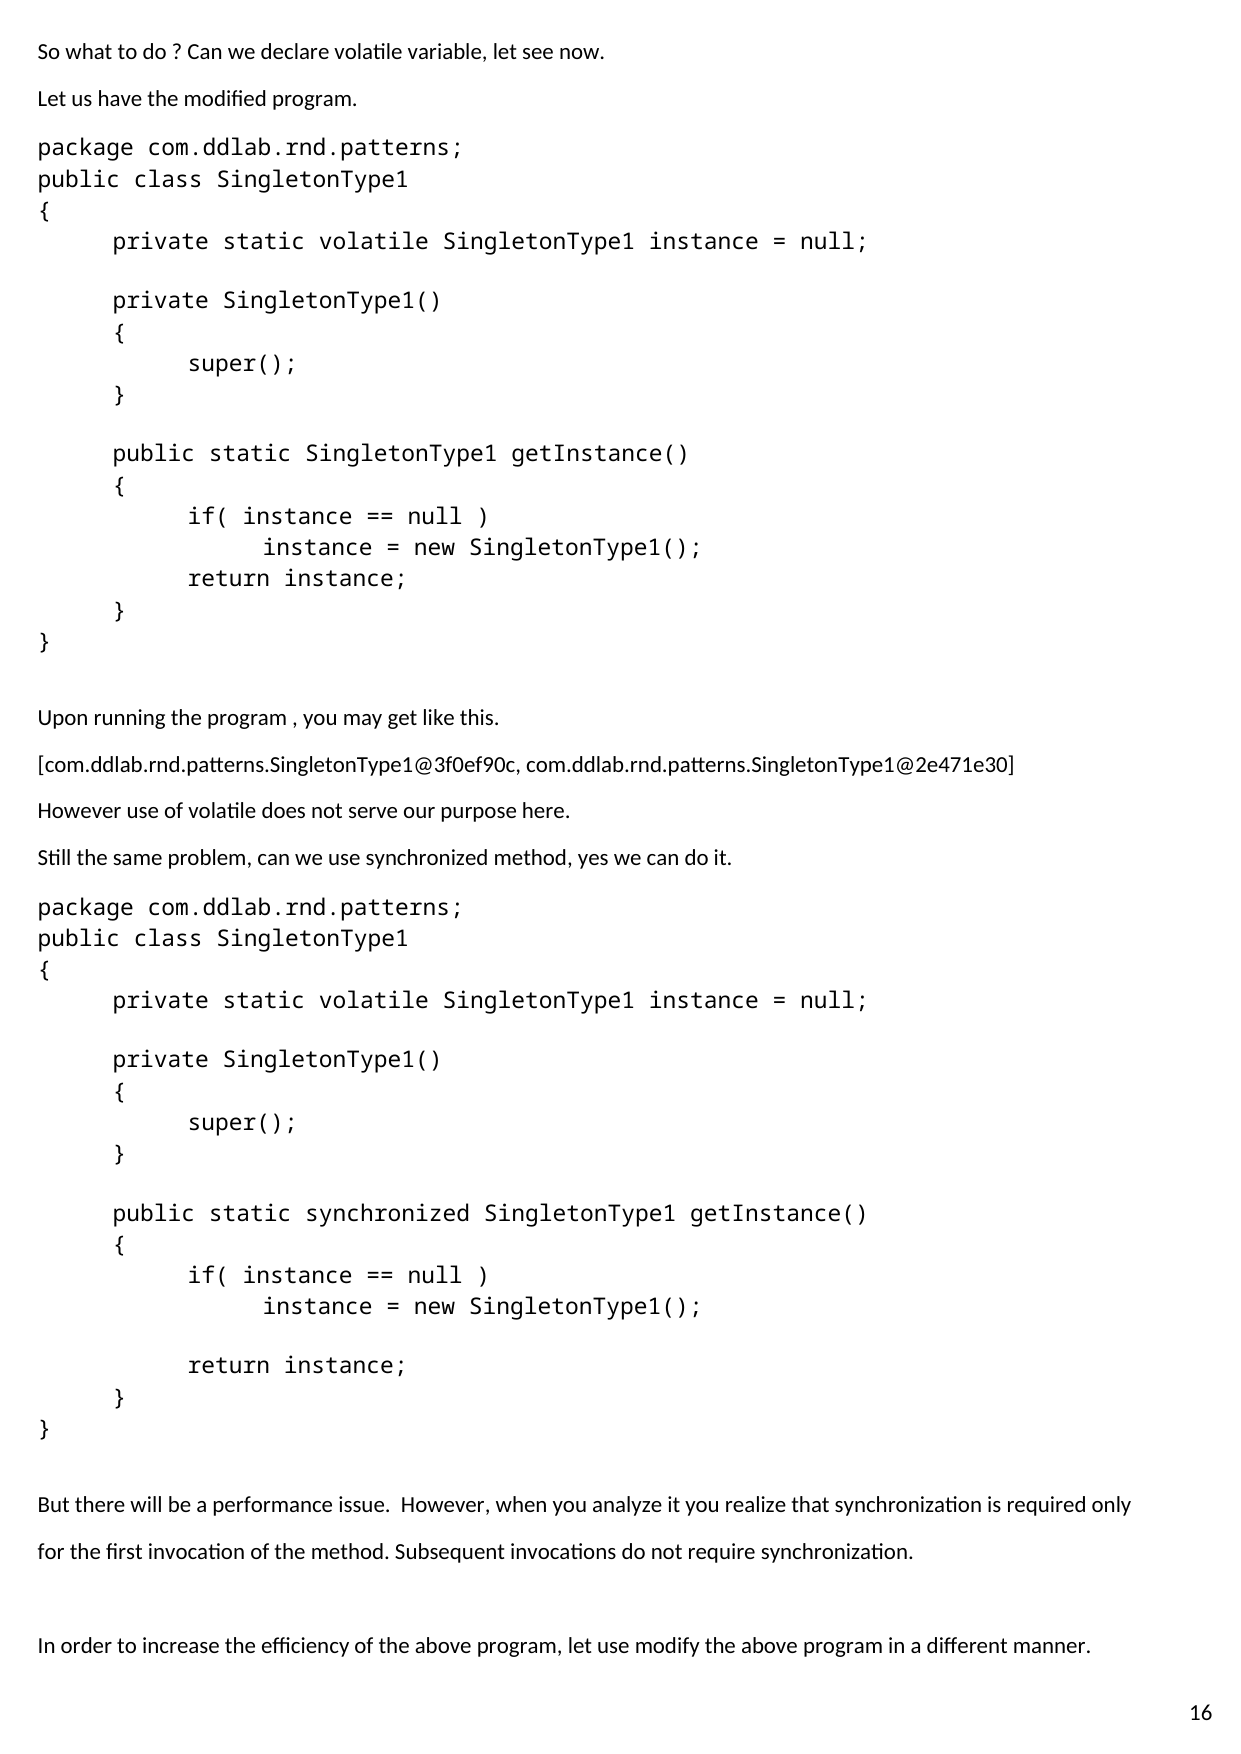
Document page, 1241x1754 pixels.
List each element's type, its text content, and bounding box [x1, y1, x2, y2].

text public static SingletonType1 getInstance() [37, 437, 1212, 468]
text super(); [37, 347, 1212, 378]
text instance = new SingletonType1(); [37, 1290, 1212, 1321]
text { [37, 1228, 1212, 1259]
text { [37, 1075, 1212, 1106]
text } [37, 1137, 1212, 1168]
text private SingletonType1() [37, 1043, 1212, 1075]
text } [37, 378, 1212, 409]
text package com.ddlab.rnd.patterns; [37, 131, 1212, 162]
text super(); [37, 1106, 1212, 1137]
text In order to increase the efficiency of the above program, let use modify the above program in a different manner. [37, 1631, 1212, 1659]
text if( instance == null ) [37, 1259, 1212, 1290]
text { [37, 468, 1212, 500]
text { [37, 316, 1212, 347]
text } [37, 593, 1212, 625]
text return instance; [37, 1349, 1212, 1381]
text private SingletonType1() [37, 284, 1212, 316]
text public class SingletonType1 [37, 922, 1212, 953]
text Let us have the modified program. [37, 84, 1212, 112]
text return instance; [37, 562, 1212, 593]
text for the first invocation of the method. Subsequent invocations do not require synchronization. [37, 1537, 1212, 1565]
text Upon running the program , you may get like this. [37, 703, 1212, 731]
text instance = new SingletonType1(); [37, 531, 1212, 562]
text if( instance == null ) [37, 500, 1212, 531]
text { [37, 953, 1212, 984]
text { [37, 194, 1212, 225]
text But there will be a performance issue. However, when you analyze it you realize that synchronization is required only [37, 1490, 1212, 1518]
text private static volatile SingletonType1 instance = null; [37, 225, 1212, 256]
text However use of volatile does not serve our purpose here. [37, 797, 1212, 825]
text package com.ddlab.rnd.patterns; [37, 890, 1212, 922]
text } [37, 1381, 1212, 1412]
text public static synchronized SingletonType1 getInstance() [37, 1196, 1212, 1228]
text Still the same problem, can we use synchronized method, yes we can do it. [37, 843, 1212, 872]
text } [37, 625, 1212, 656]
text [com.ddlab.rnd.patterns.SingletonType1@3f0ef90c, com.ddlab.rnd.patterns.SingletonType1@2e471e30] [37, 750, 1212, 778]
text public class SingletonType1 [37, 162, 1212, 194]
text private static volatile SingletonType1 instance = null; [37, 984, 1212, 1015]
text So what to do ? Can we declare volatile variable, let see now. [37, 37, 1212, 66]
text } [37, 1412, 1212, 1443]
